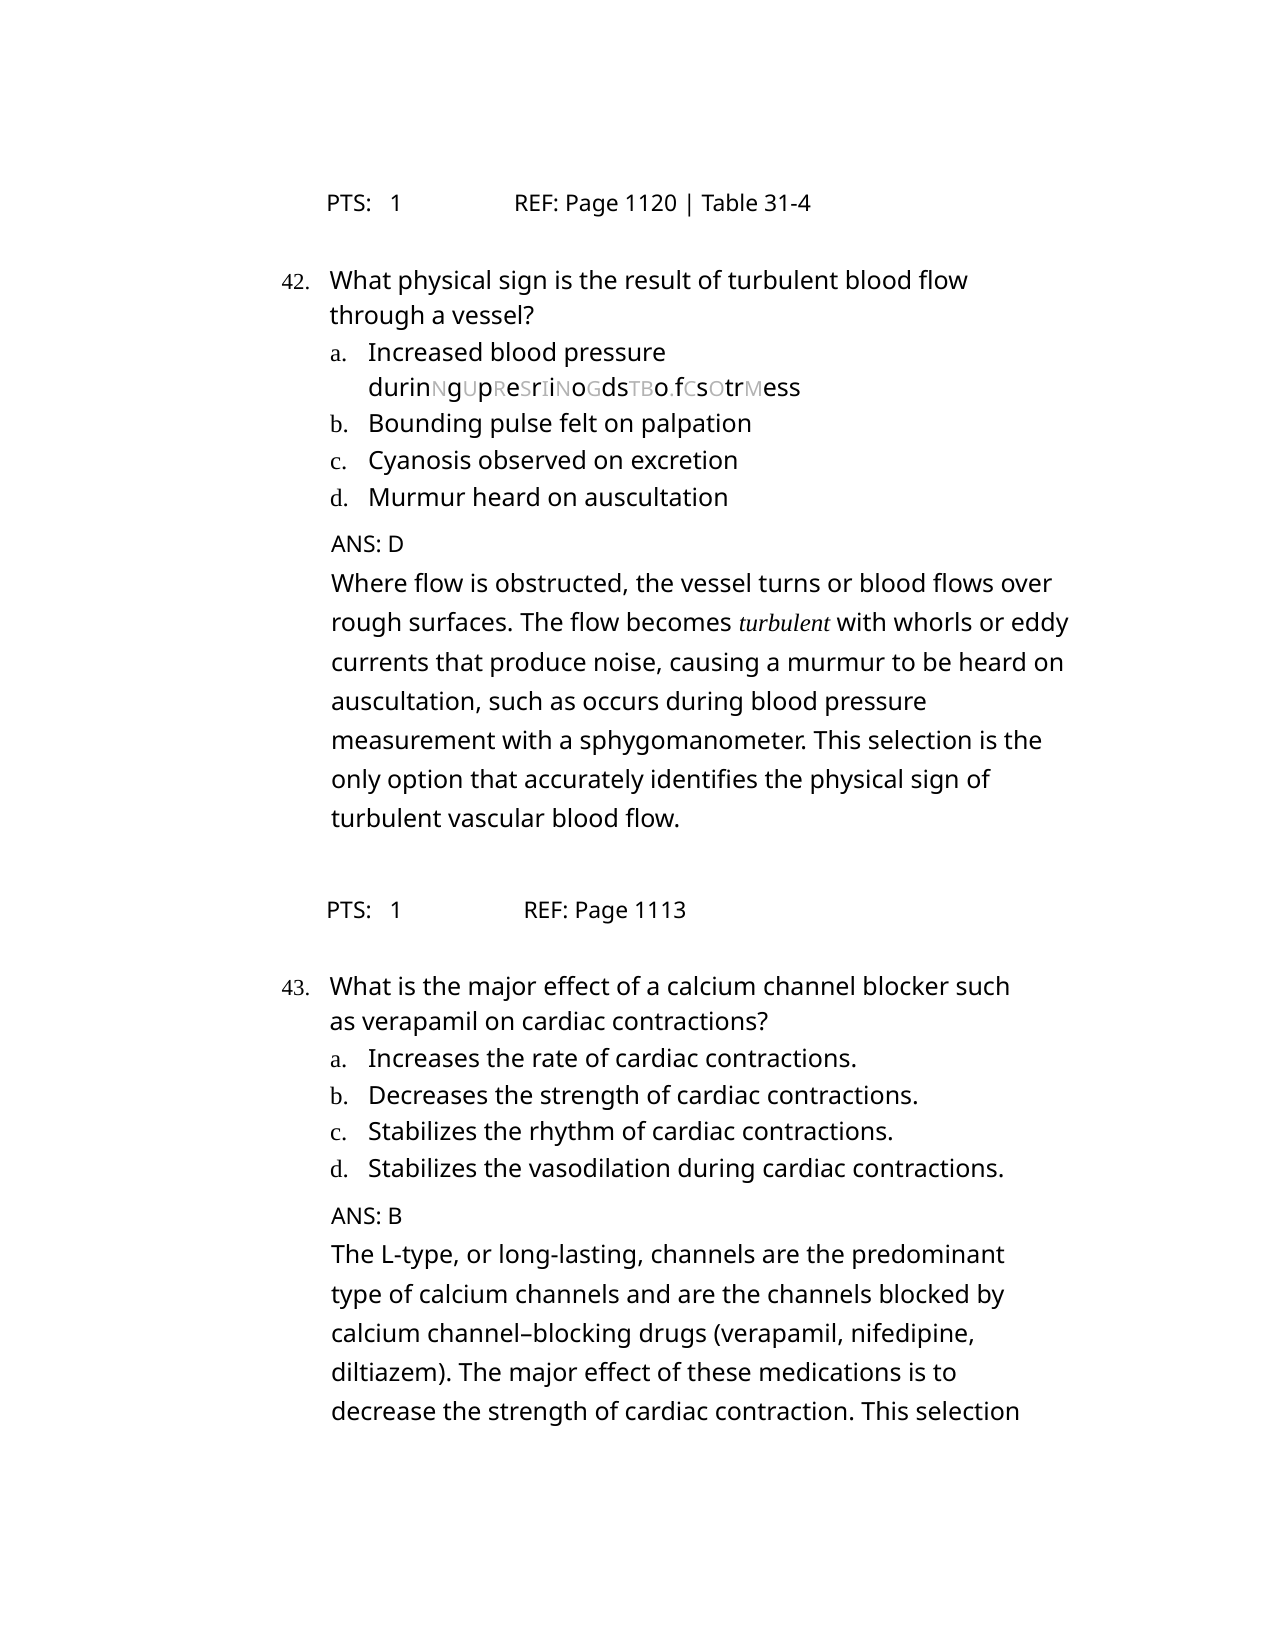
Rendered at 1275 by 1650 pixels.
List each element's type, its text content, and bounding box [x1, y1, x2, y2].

list What physical sign is the result of turbulent blood flow through a vessel? [281, 262, 1039, 332]
list Bounding pulse felt on palpation [330, 406, 1039, 440]
list Stabilizes the rhythm of cardiac contractions. [330, 1114, 1039, 1148]
list Cyanosis observed on excretion [330, 443, 1039, 477]
list Increased blood pressure durinNgUpReSrIiNoGdsTBo.fCsOtrMess [330, 334, 1039, 403]
list Stabilizes the vasodilation during cardiac contractions. [330, 1151, 1039, 1185]
list What is the major effect of a calcium channel blocker such as verapamil on cardiac contractions? [281, 969, 1039, 1038]
list Increases the rate of cardiac contractions. [330, 1041, 1039, 1074]
list Decreases the strength of cardiac contractions. [330, 1077, 1039, 1111]
text ANS: D [330, 528, 1064, 559]
list Murmur heard on auscultation [330, 479, 1039, 514]
text Where flow is obstructed, the vessel turns or blood flows over rough surfaces. The flow becomes turbulent with whorls or eddy currents that produce noise, causing a murmur to be heard on auscultation, such as occurs during blood pressure measurement with a sphygomanometer. This selection is the only option that accurately identifies the physical sign of turbulent vascular blood flow. [331, 566, 1077, 835]
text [331, 1237, 1039, 1428]
text PTS: 1 REF: Page 1113 [150, 893, 1125, 925]
text ANS: B [330, 1199, 1064, 1231]
text PTS: 1 REF: Page 1120 | Table 31-4 [150, 187, 1125, 218]
